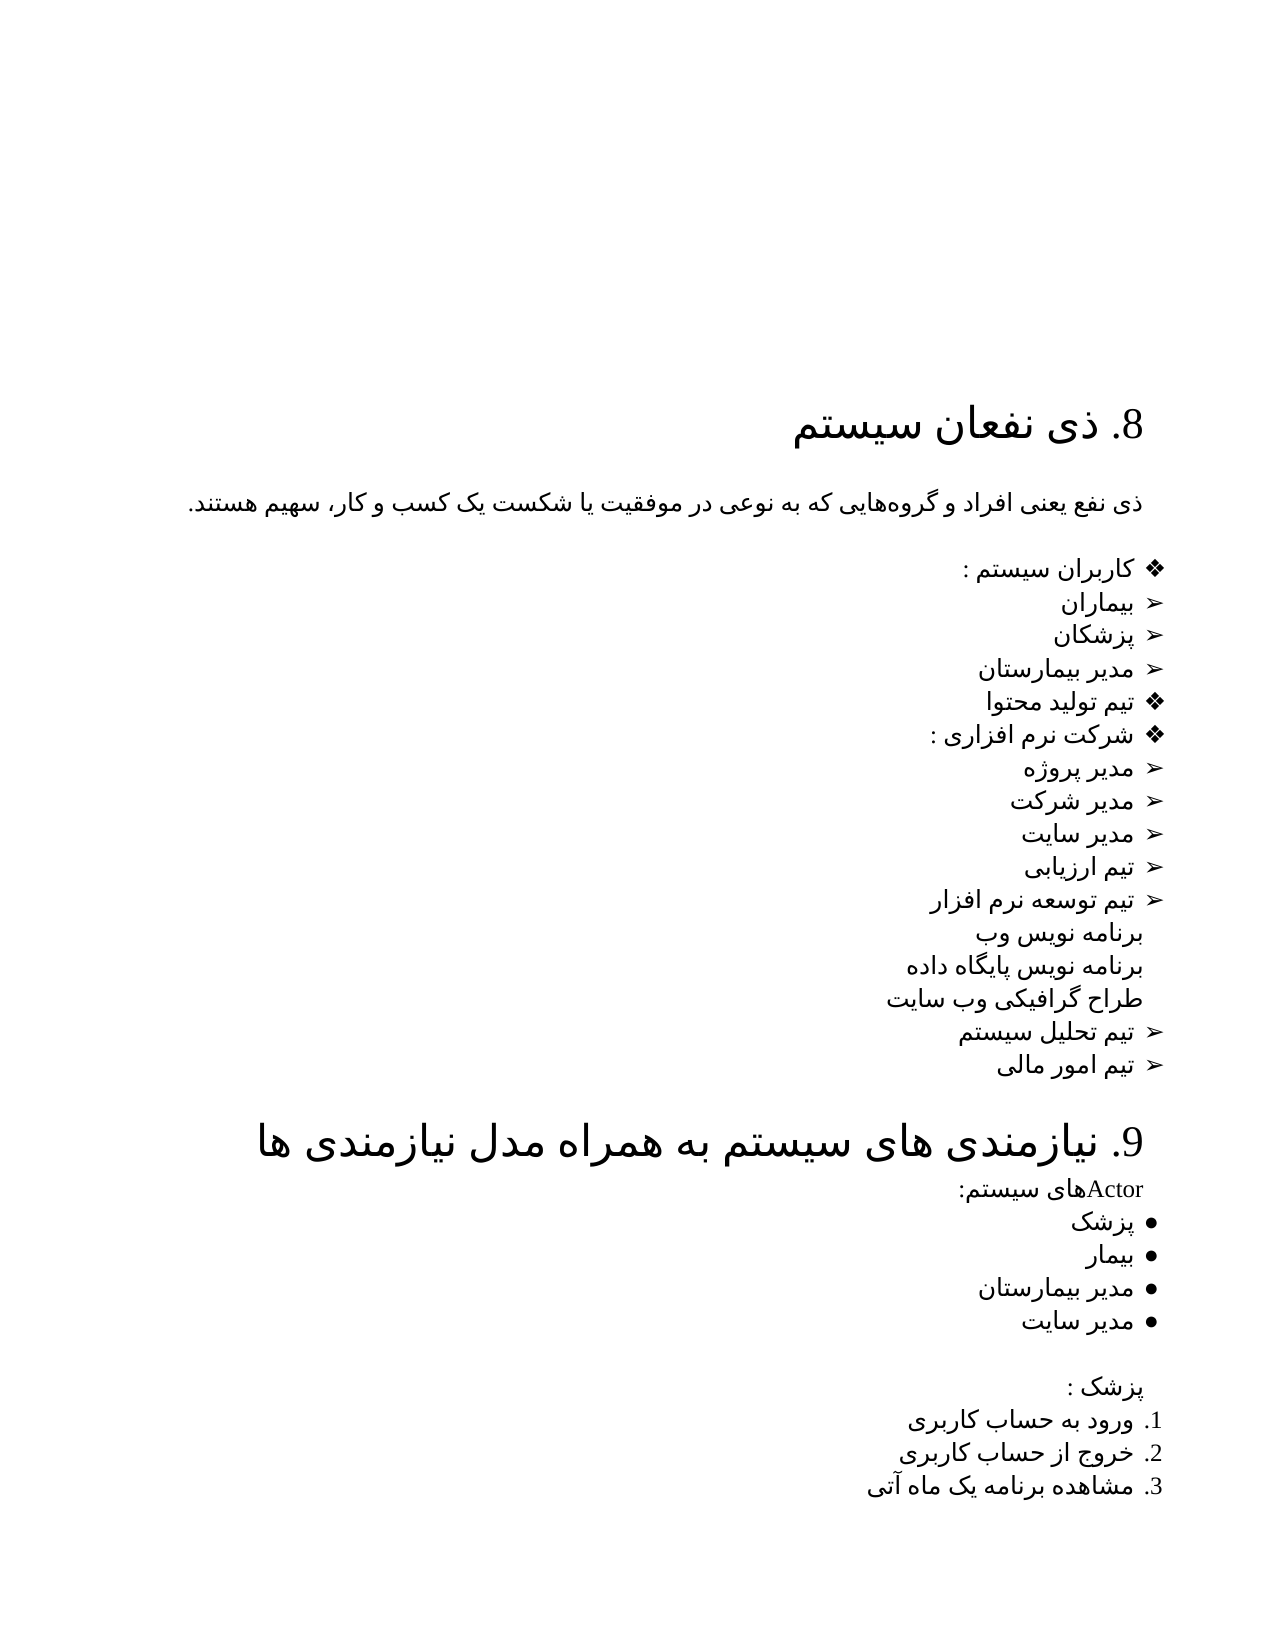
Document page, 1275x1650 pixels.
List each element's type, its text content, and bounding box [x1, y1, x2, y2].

text 8. ذی نفعان سیستم [150, 398, 1172, 448]
text Actorهای سیستم: [150, 1174, 1172, 1202]
list بیمار [150, 1240, 1172, 1268]
list پزشکان [150, 621, 1172, 649]
list تیم تولید محتوا [150, 687, 1172, 715]
list مشاهده برنامه یک ماه آتی [150, 1471, 1172, 1500]
list شرکت نرم افزاری : [150, 720, 1172, 748]
list تیم امور مالی [150, 1050, 1172, 1079]
text پزشک : [150, 1372, 1172, 1401]
text برنامه نویس پایگاه داده [150, 951, 1172, 979]
list ورود به حساب کاربری [150, 1405, 1172, 1434]
list مدیر پروژه [150, 753, 1172, 781]
text ذی نفع یعنی افراد و گروه‌هایی که به نوعی در موفقیت یا شکست یک کسب و کار، سهیم هستند. [150, 488, 1172, 517]
list کاربران سیستم : [150, 554, 1172, 583]
text طراح گرافیکی وب سایت [150, 984, 1172, 1013]
list مدیر سایت [150, 819, 1172, 847]
list خروج از حساب کاربری [150, 1438, 1172, 1467]
list پزشک [150, 1207, 1172, 1236]
list تیم تحلیل سیستم [150, 1017, 1172, 1046]
list مدیر بیمارستان [150, 654, 1172, 682]
list مدیر بیمارستان [150, 1273, 1172, 1302]
list مدیر شرکت [150, 786, 1172, 814]
list بیماران [150, 588, 1172, 616]
text 9. نیازمندی های سیستم به همراه مدل نیازمندی ها [150, 1116, 1172, 1166]
list مدیر سایت [150, 1306, 1172, 1334]
list تیم توسعه نرم افزار [150, 885, 1172, 913]
list تیم ارزیابی [150, 852, 1172, 881]
text برنامه نویس وب [150, 918, 1172, 947]
